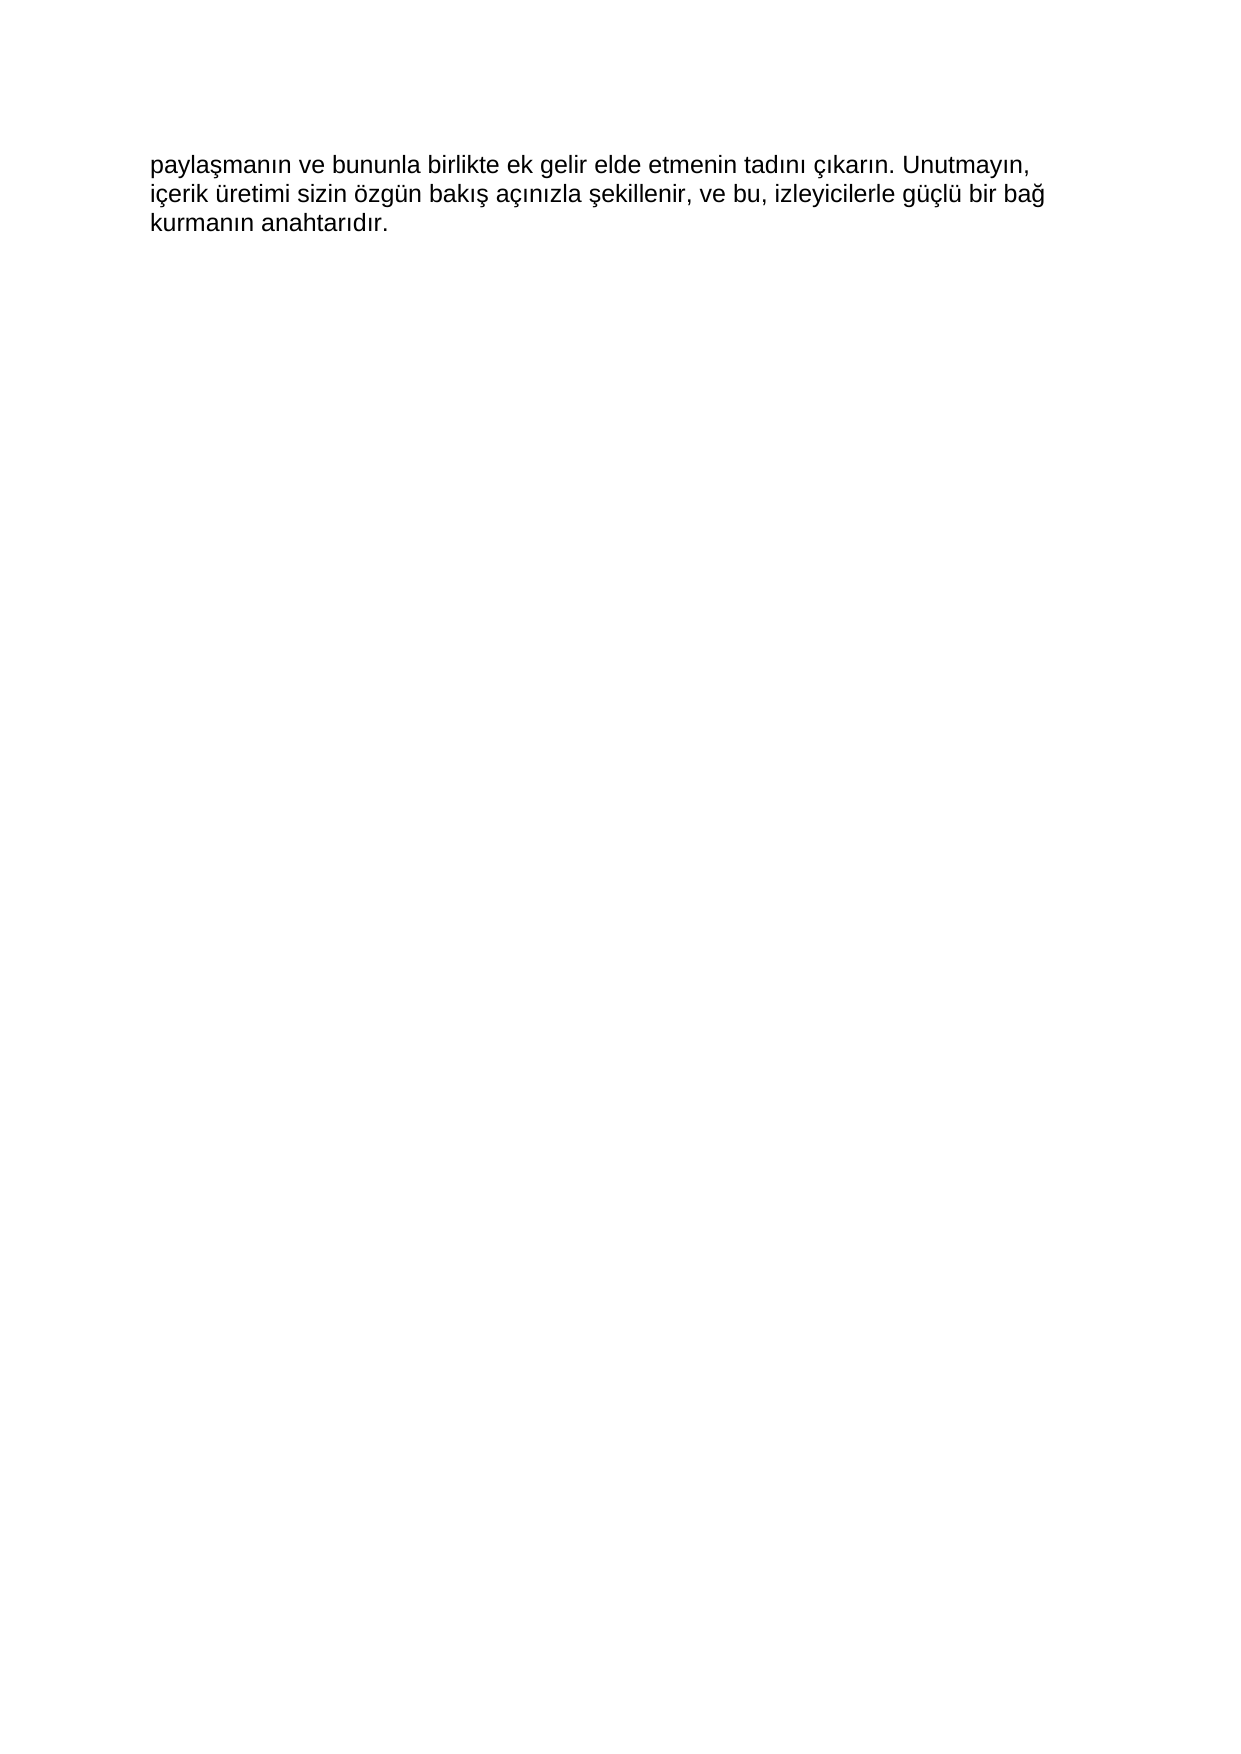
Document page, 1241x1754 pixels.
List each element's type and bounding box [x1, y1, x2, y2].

text [150, 150, 1090, 236]
